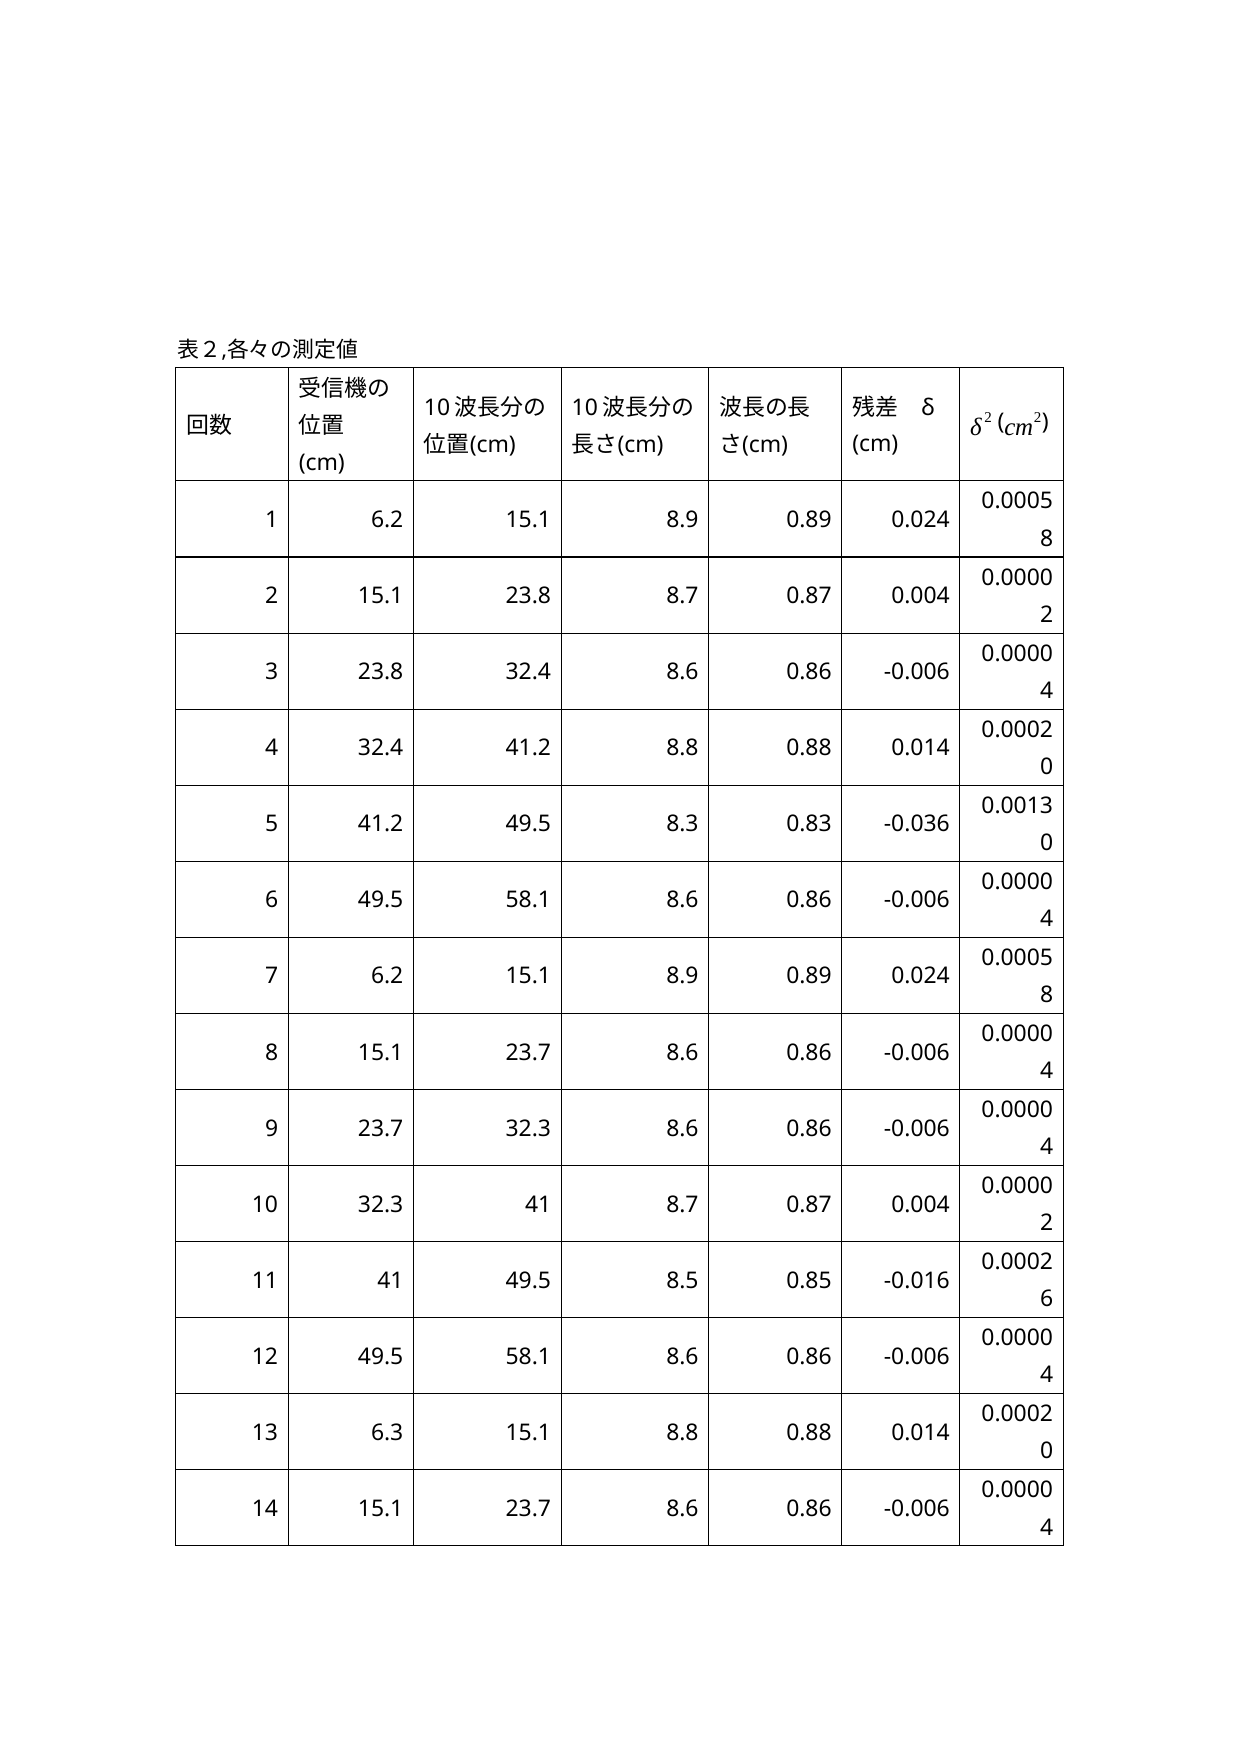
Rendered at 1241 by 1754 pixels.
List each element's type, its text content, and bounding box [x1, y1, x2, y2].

table_cell 58.1 [414, 862, 561, 937]
table_header 10波長分の長さ(cm) [562, 368, 708, 480]
table_cell -0.006 [842, 862, 959, 937]
table_cell -0.006 [842, 1470, 959, 1545]
table_cell 49.5 [414, 786, 561, 861]
table_cell 0.86 [709, 862, 841, 937]
table_cell -0.036 [842, 786, 959, 861]
text 表２,各々の測定値 [177, 329, 1063, 367]
table_cell 0.86 [709, 1318, 841, 1393]
table_cell 5 [176, 786, 288, 861]
table_cell 8.8 [562, 1394, 708, 1469]
table_cell 6.2 [289, 481, 413, 556]
table_cell 6 [176, 862, 288, 937]
table_cell 8.6 [562, 634, 708, 708]
table_cell 10 [176, 1166, 288, 1241]
table_cell 0.88 [709, 710, 841, 784]
table_cell 32.3 [414, 1090, 561, 1165]
table_header 回数 [176, 368, 288, 480]
table_cell 1 [176, 481, 288, 556]
table_cell 0.00026 [960, 1242, 1063, 1317]
table_cell 0.86 [709, 1014, 841, 1089]
table_cell 6.2 [289, 938, 413, 1013]
table_cell 0.00004 [960, 1470, 1063, 1545]
table_cell 32.4 [414, 634, 561, 708]
table_cell 41.2 [414, 710, 561, 784]
table_cell 8.6 [562, 1318, 708, 1393]
table_cell 0.00004 [960, 862, 1063, 937]
table_cell 7 [176, 938, 288, 1013]
table_cell -0.006 [842, 634, 959, 708]
table_cell 0.00002 [960, 558, 1063, 632]
table_cell 15.1 [289, 1014, 413, 1089]
table_cell 41 [414, 1166, 561, 1241]
table_cell 49.5 [289, 862, 413, 937]
table_cell 8.8 [562, 710, 708, 784]
table_cell 8.9 [562, 481, 708, 556]
table_header 残差 δ (cm) [842, 368, 959, 480]
table_cell 8.6 [562, 1014, 708, 1089]
table_cell 23.8 [289, 634, 413, 708]
table_cell 8.7 [562, 558, 708, 632]
table_cell 0.86 [709, 1470, 841, 1545]
table_cell 9 [176, 1090, 288, 1165]
table_cell 0.004 [842, 1166, 959, 1241]
table_cell 0.014 [842, 710, 959, 784]
table_cell 0.87 [709, 1166, 841, 1241]
table_cell 0.00058 [960, 481, 1063, 556]
table_cell -0.006 [842, 1090, 959, 1165]
table_cell 8.3 [562, 786, 708, 861]
table_cell 32.4 [289, 710, 413, 784]
table_cell 0.00004 [960, 634, 1063, 708]
table_cell 8.9 [562, 938, 708, 1013]
table_cell 0.89 [709, 481, 841, 556]
table_cell 0.86 [709, 1090, 841, 1165]
table_cell 8.6 [562, 1470, 708, 1545]
table_cell 0.00004 [960, 1090, 1063, 1165]
table_cell 49.5 [414, 1242, 561, 1317]
table_cell 23.7 [289, 1090, 413, 1165]
table_cell 11 [176, 1242, 288, 1317]
table_cell 0.87 [709, 558, 841, 632]
table_cell 8.7 [562, 1166, 708, 1241]
table_cell 3 [176, 634, 288, 708]
table_cell 13 [176, 1394, 288, 1469]
table_cell 41.2 [289, 786, 413, 861]
table_cell 23.8 [414, 558, 561, 632]
table_cell 0.00004 [960, 1318, 1063, 1393]
table_cell 0.83 [709, 786, 841, 861]
table_cell 0.00004 [960, 1014, 1063, 1089]
table_cell 0.85 [709, 1242, 841, 1317]
table_cell -0.006 [842, 1318, 959, 1393]
table_cell 12 [176, 1318, 288, 1393]
table_cell 14 [176, 1470, 288, 1545]
table_cell 23.7 [414, 1014, 561, 1089]
table_cell 41 [289, 1242, 413, 1317]
table_cell 0.00020 [960, 710, 1063, 784]
table_cell 15.1 [414, 481, 561, 556]
table_cell 15.1 [289, 558, 413, 632]
table_cell 0.00058 [960, 938, 1063, 1013]
table_cell 15.1 [414, 938, 561, 1013]
table_cell 58.1 [414, 1318, 561, 1393]
table_header 波長の長さ(cm) [709, 368, 841, 480]
table_cell 0.00130 [960, 786, 1063, 861]
table_cell 32.3 [289, 1166, 413, 1241]
table_cell 4 [176, 710, 288, 784]
table_cell -0.016 [842, 1242, 959, 1317]
table_cell 0.00020 [960, 1394, 1063, 1469]
table_cell 0.00002 [960, 1166, 1063, 1241]
table_cell 0.89 [709, 938, 841, 1013]
table_cell 0.88 [709, 1394, 841, 1469]
table_cell 23.7 [414, 1470, 561, 1545]
table_cell 49.5 [289, 1318, 413, 1393]
table_cell 15.1 [289, 1470, 413, 1545]
table_cell 8.6 [562, 1090, 708, 1165]
table_cell 0.014 [842, 1394, 959, 1469]
table_cell 8 [176, 1014, 288, 1089]
table_cell 0.004 [842, 558, 959, 632]
table_cell 0.024 [842, 481, 959, 556]
table_cell -0.006 [842, 1014, 959, 1089]
table_cell 8.5 [562, 1242, 708, 1317]
table_header 受信機の位置 (cm) [289, 368, 413, 480]
table_cell 15.1 [414, 1394, 561, 1469]
table_cell 2 [176, 558, 288, 632]
table_cell 6.3 [289, 1394, 413, 1469]
table_cell 0.024 [842, 938, 959, 1013]
table_cell 0.86 [709, 634, 841, 708]
table_cell 8.6 [562, 862, 708, 937]
table_header () [960, 368, 1063, 480]
table_header 10波長分の位置(cm) [414, 368, 561, 480]
